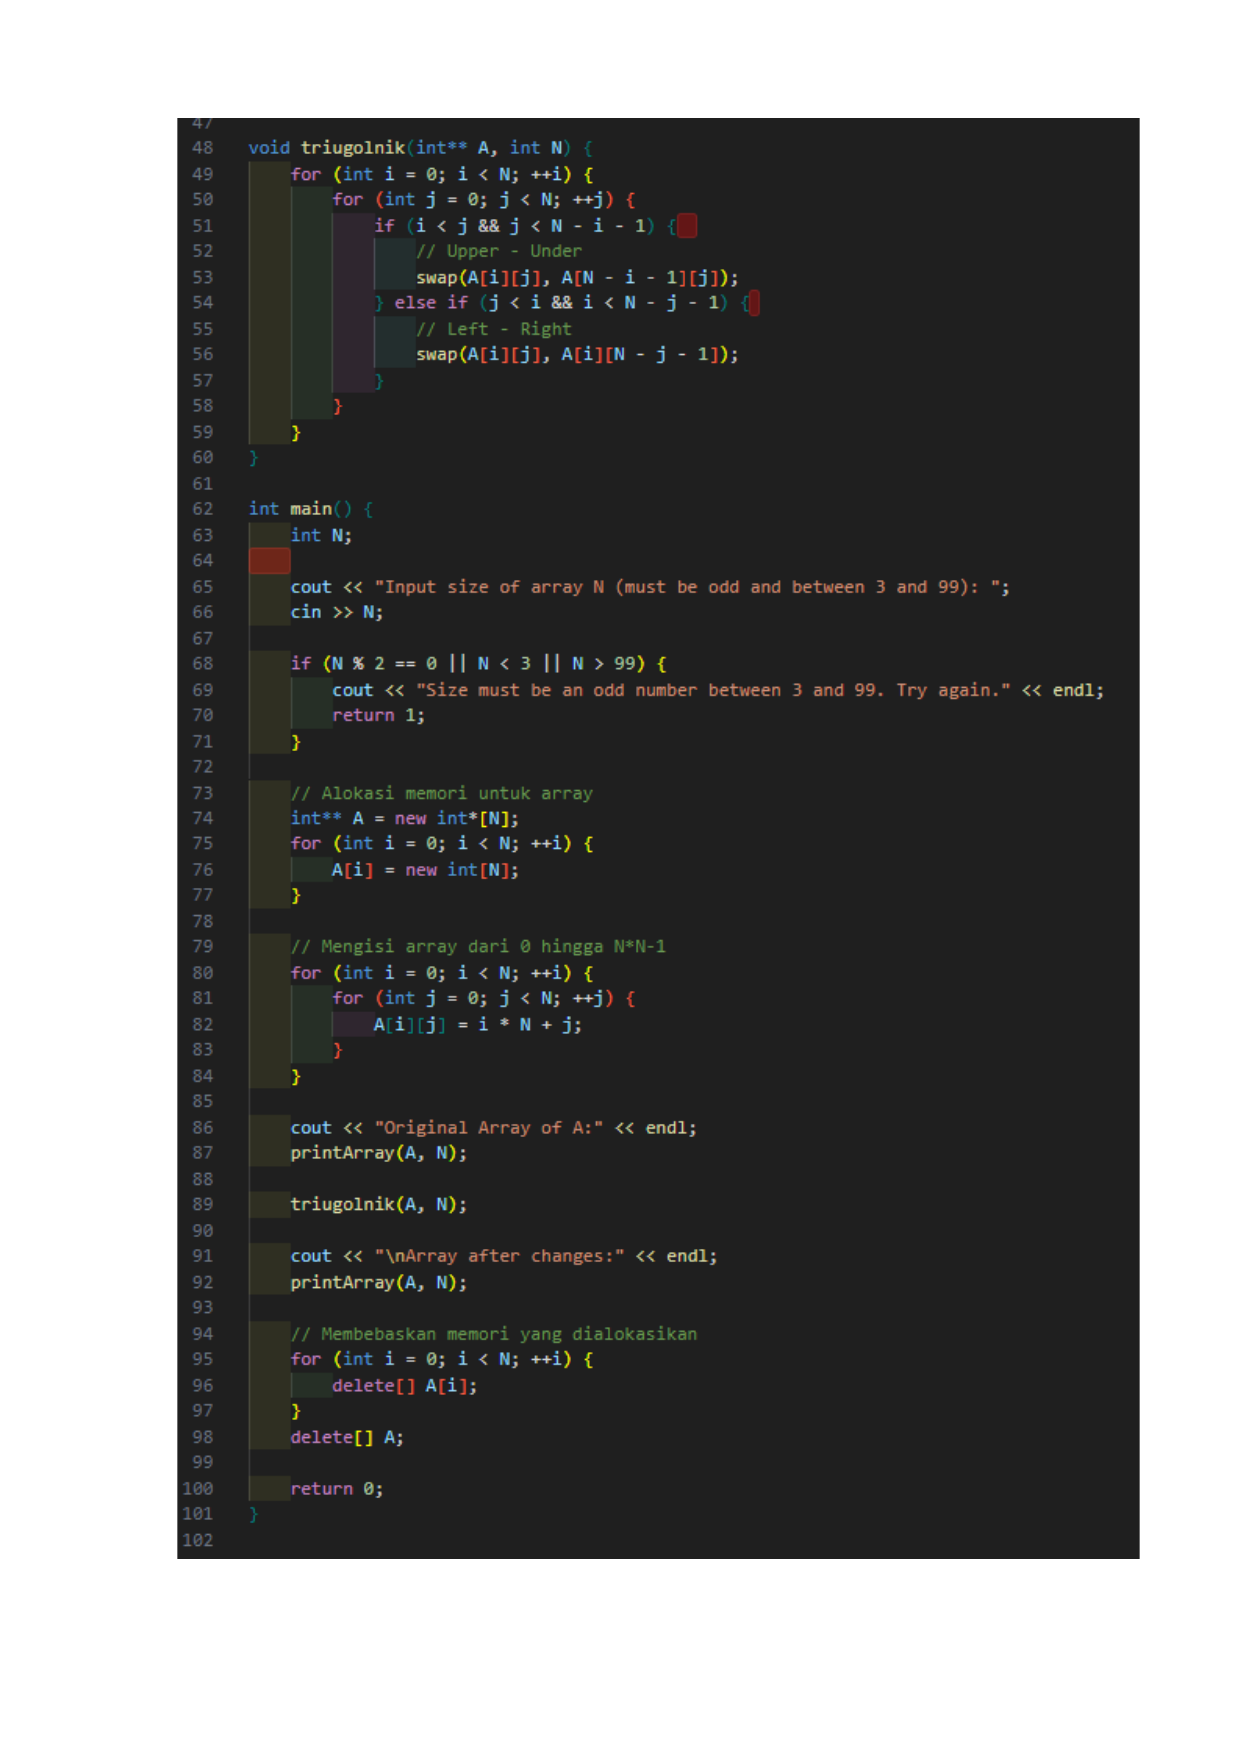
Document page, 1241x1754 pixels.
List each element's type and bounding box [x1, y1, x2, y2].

picture [177, 118, 1140, 1559]
